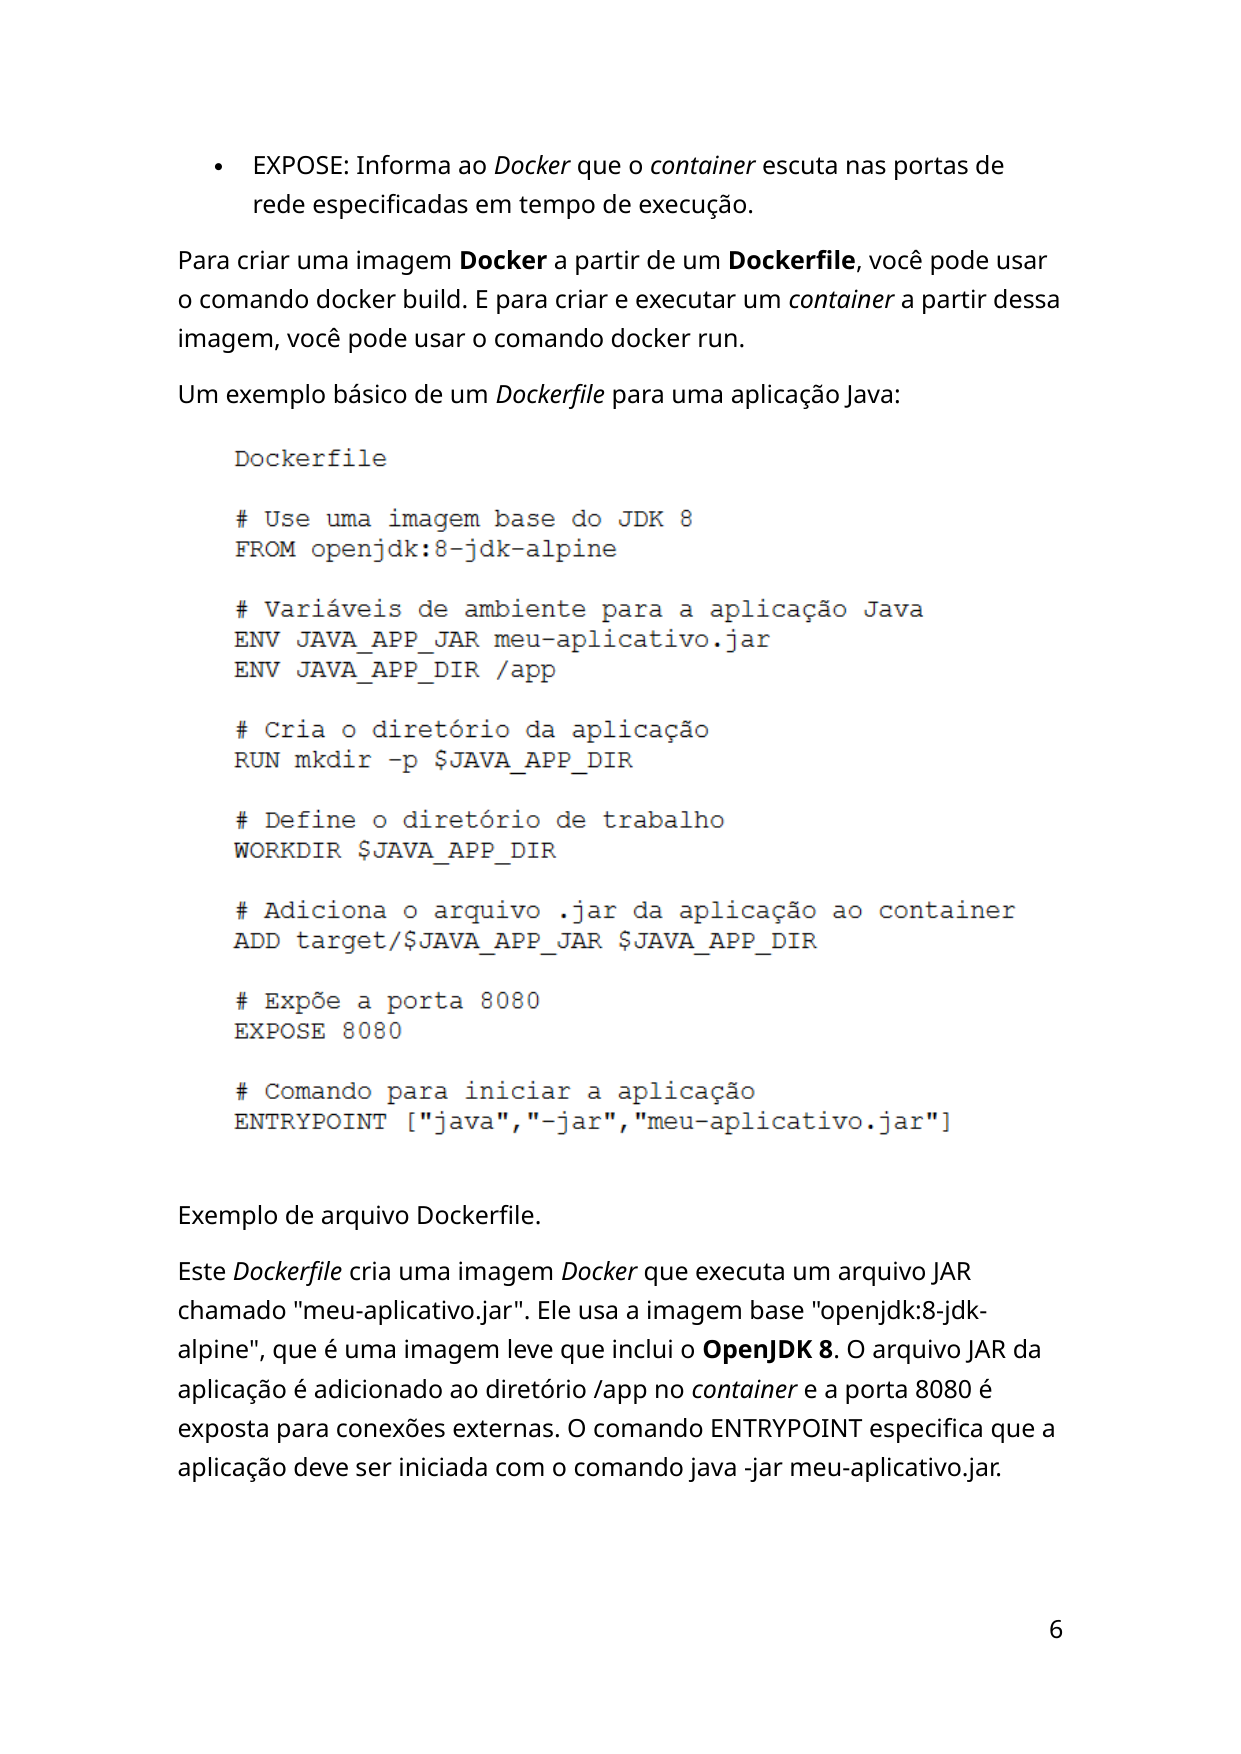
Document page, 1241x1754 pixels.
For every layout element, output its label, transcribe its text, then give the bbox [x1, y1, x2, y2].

picture [177, 432, 1063, 1177]
text Um exemplo básico de um Dockerfile para uma aplicação Java: [177, 377, 1063, 411]
text Exemplo de arquivo Dockerfile. [177, 1198, 1063, 1232]
text Para criar uma imagem Docker a partir de um Dockerfile, você pode usar o comando docker build. E para criar e executar um container a partir dessa imagem, você pode usar o comando docker run. [177, 243, 1063, 355]
text Este Dockerfile cria uma imagem Docker que executa um arquivo JAR chamado "meu-aplicativo.jar". Ele usa a imagem base "openjdk:8-jdk-alpine", que é uma imagem leve que inclui o OpenJDK 8. O arquivo JAR da aplicação é adicionado ao diretório /app no container e a porta 8080 é exposta para conexões externas. O comando ENTRYPOINT especifica que a aplicação deve ser iniciada com o comando java -jar meu-aplicativo.jar. [177, 1254, 1063, 1484]
list EXPOSE: Informa ao Docker que o container escuta nas portas de rede especificadas em tempo de execução. [215, 148, 1063, 221]
